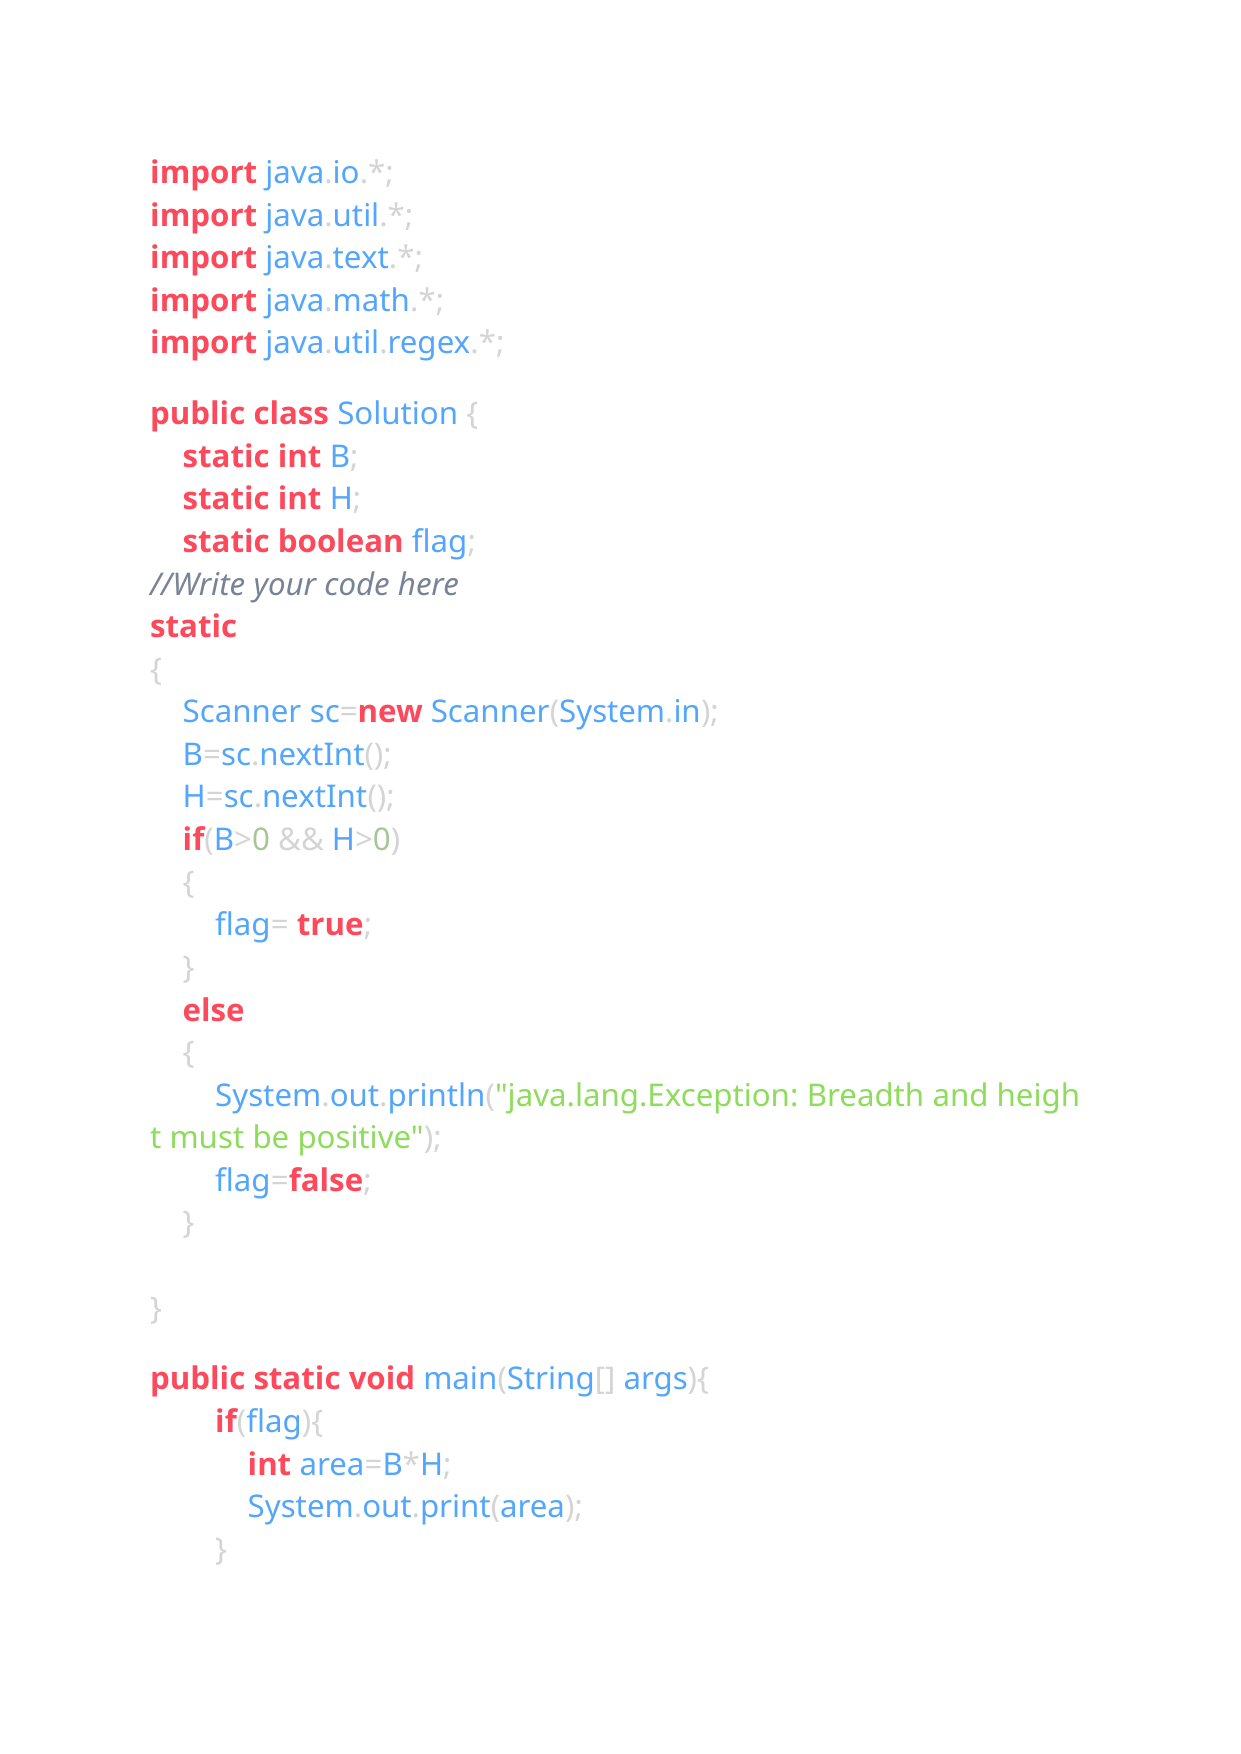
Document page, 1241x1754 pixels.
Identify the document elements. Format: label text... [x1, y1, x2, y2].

text { [150, 1031, 1090, 1073]
text { [150, 860, 1090, 903]
text } [150, 1201, 1090, 1244]
text if(flag){ [150, 1400, 1090, 1443]
text if(B>0 && H>0) [150, 818, 1090, 860]
text B=sc.nextInt(); [150, 733, 1090, 775]
text { [150, 647, 1090, 690]
text System.out.println("java.lang.Exception: Breadth and height must be positive"); [150, 1073, 1090, 1159]
text static int H; [150, 477, 1090, 519]
text import java.math.*; [150, 278, 1090, 320]
text else [150, 988, 1090, 1031]
text static [150, 605, 1090, 647]
text } [150, 1528, 1090, 1571]
text int area=B*H; [150, 1443, 1090, 1486]
text flag= true; [150, 903, 1090, 946]
text import java.text.*; [150, 235, 1090, 278]
text public static void main(String[] args){ [150, 1358, 1090, 1400]
text } [150, 946, 1090, 988]
text Scanner sc=new Scanner(System.in); [150, 690, 1090, 733]
text static boolean flag; [150, 519, 1090, 562]
text static int B; [150, 434, 1090, 477]
text System.out.print(area); [150, 1486, 1090, 1528]
text //Write your code here [150, 562, 1090, 605]
text public class Solution { [150, 392, 1090, 434]
text } [150, 1286, 1090, 1329]
text import java.io.*; [150, 150, 1090, 193]
text import java.util.regex.*; [150, 320, 1090, 363]
text H=sc.nextInt(); [150, 775, 1090, 818]
text import java.util.*; [150, 193, 1090, 235]
text flag=false; [150, 1159, 1090, 1201]
